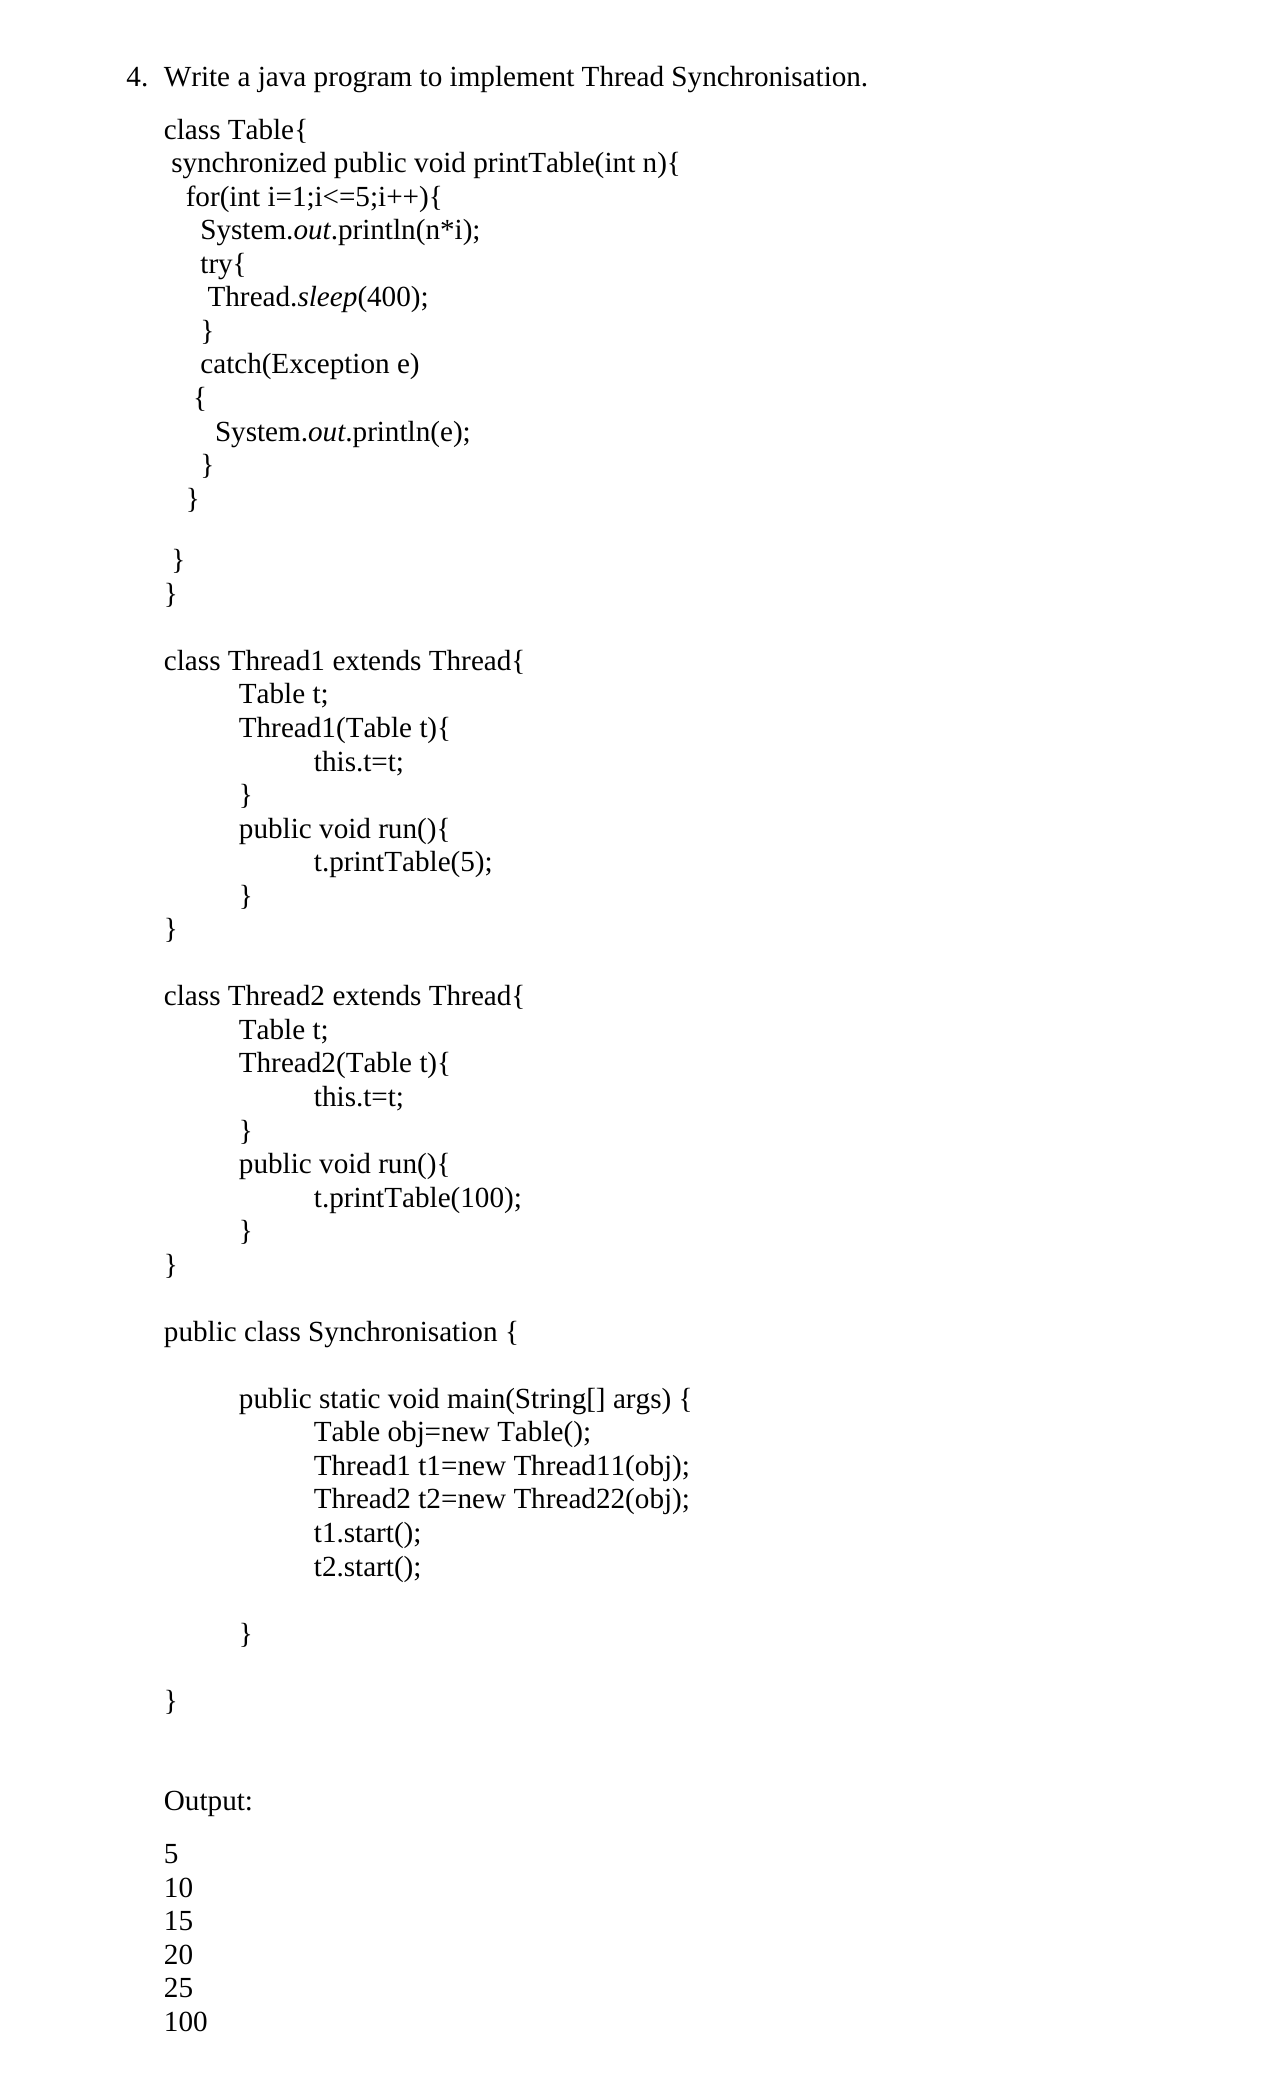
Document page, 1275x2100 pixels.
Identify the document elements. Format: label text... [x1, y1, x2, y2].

text System.out.println(e); [164, 414, 1216, 447]
text } [164, 481, 1216, 514]
text Table t; [164, 677, 1216, 710]
text } [164, 878, 1216, 911]
text this.t=t; [164, 744, 1216, 777]
text class Thread1 extends Thread{ [164, 643, 1216, 677]
text Table obj=new Table(); [164, 1414, 1216, 1448]
text for(int i=1;i<=5;i++){ [164, 179, 1216, 212]
text t.printTable(100); [164, 1180, 1216, 1213]
text try{ [164, 246, 1216, 279]
text } [164, 447, 1216, 481]
text this.t=t; [164, 1079, 1216, 1113]
text { [164, 380, 1216, 414]
text } [164, 1213, 1216, 1247]
text t.printTable(5); [164, 844, 1216, 878]
list Write a java program to implement Thread Synchronisation. [126, 59, 1216, 93]
text catch(Exception e) [164, 347, 1216, 380]
text Thread.sleep(400); [164, 279, 1216, 313]
text 20 [164, 1937, 1216, 1970]
text t2.start(); [164, 1549, 1216, 1582]
text public void run(){ [164, 1146, 1216, 1180]
text public class Synchronisation { [164, 1314, 1216, 1347]
text } [164, 542, 1216, 576]
text Table t; [164, 1012, 1216, 1046]
text Thread1(Table t){ [164, 710, 1216, 744]
text System.out.println(n*i); [164, 212, 1216, 246]
text } [164, 576, 1216, 609]
text 10 [164, 1870, 1216, 1903]
text Output: [164, 1783, 1216, 1817]
text } [164, 911, 1216, 945]
text 5 [164, 1836, 1216, 1870]
text class Thread2 extends Thread{ [164, 978, 1216, 1012]
text 15 [164, 1903, 1216, 1937]
text } [164, 1113, 1216, 1146]
text synchronized public void printTable(int n){ [164, 145, 1216, 179]
text 25 [164, 1970, 1216, 2004]
text } [164, 777, 1216, 811]
text } [164, 1683, 1216, 1716]
text 100 [164, 2004, 1216, 2037]
text Thread2 t2=new Thread22(obj); [164, 1482, 1216, 1515]
text public static void main(String[] args) { [164, 1381, 1216, 1414]
text class Table{ [164, 112, 1216, 145]
text } [164, 1247, 1216, 1280]
text t1.start(); [164, 1515, 1216, 1549]
text } [164, 313, 1216, 347]
text } [164, 1616, 1216, 1649]
text Thread1 t1=new Thread11(obj); [164, 1448, 1216, 1482]
text Thread2(Table t){ [164, 1046, 1216, 1079]
text public void run(){ [164, 811, 1216, 844]
